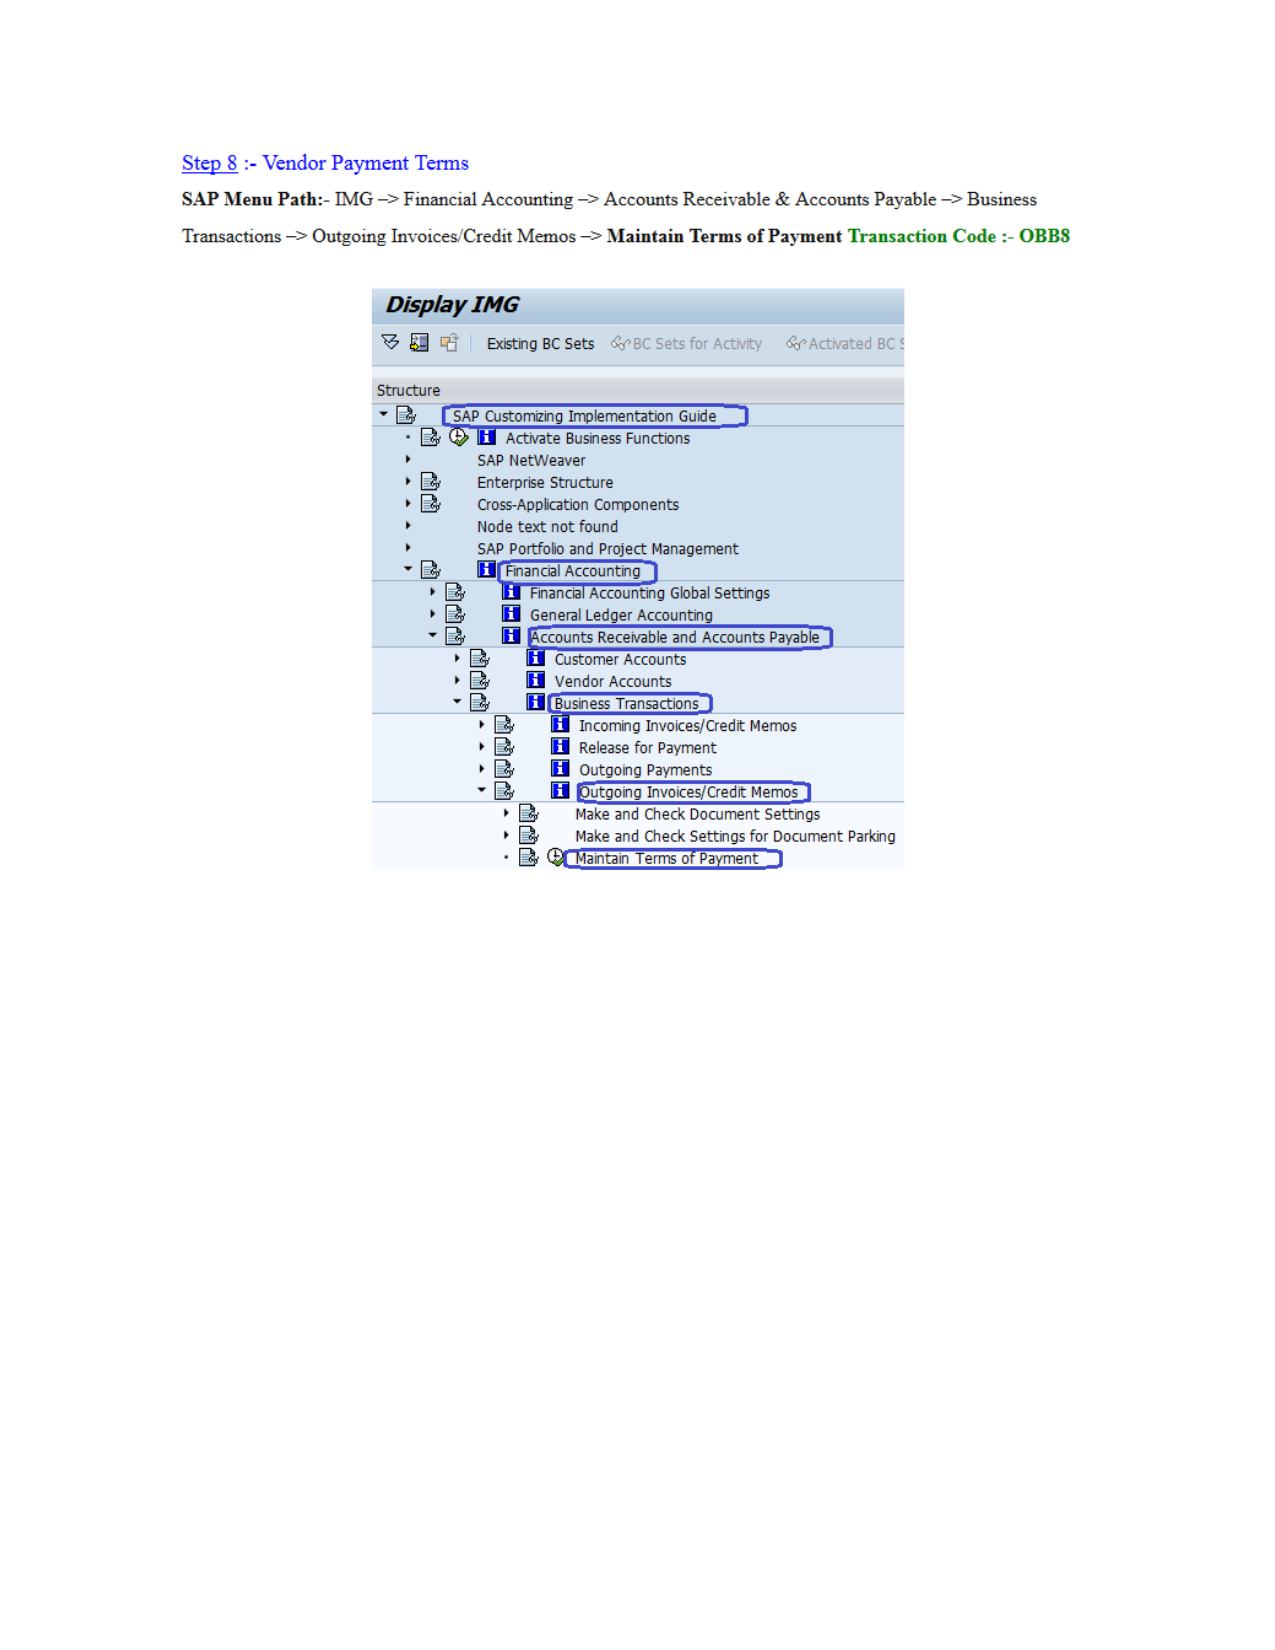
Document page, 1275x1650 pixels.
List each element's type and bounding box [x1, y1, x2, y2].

picture [150, 150, 1124, 902]
